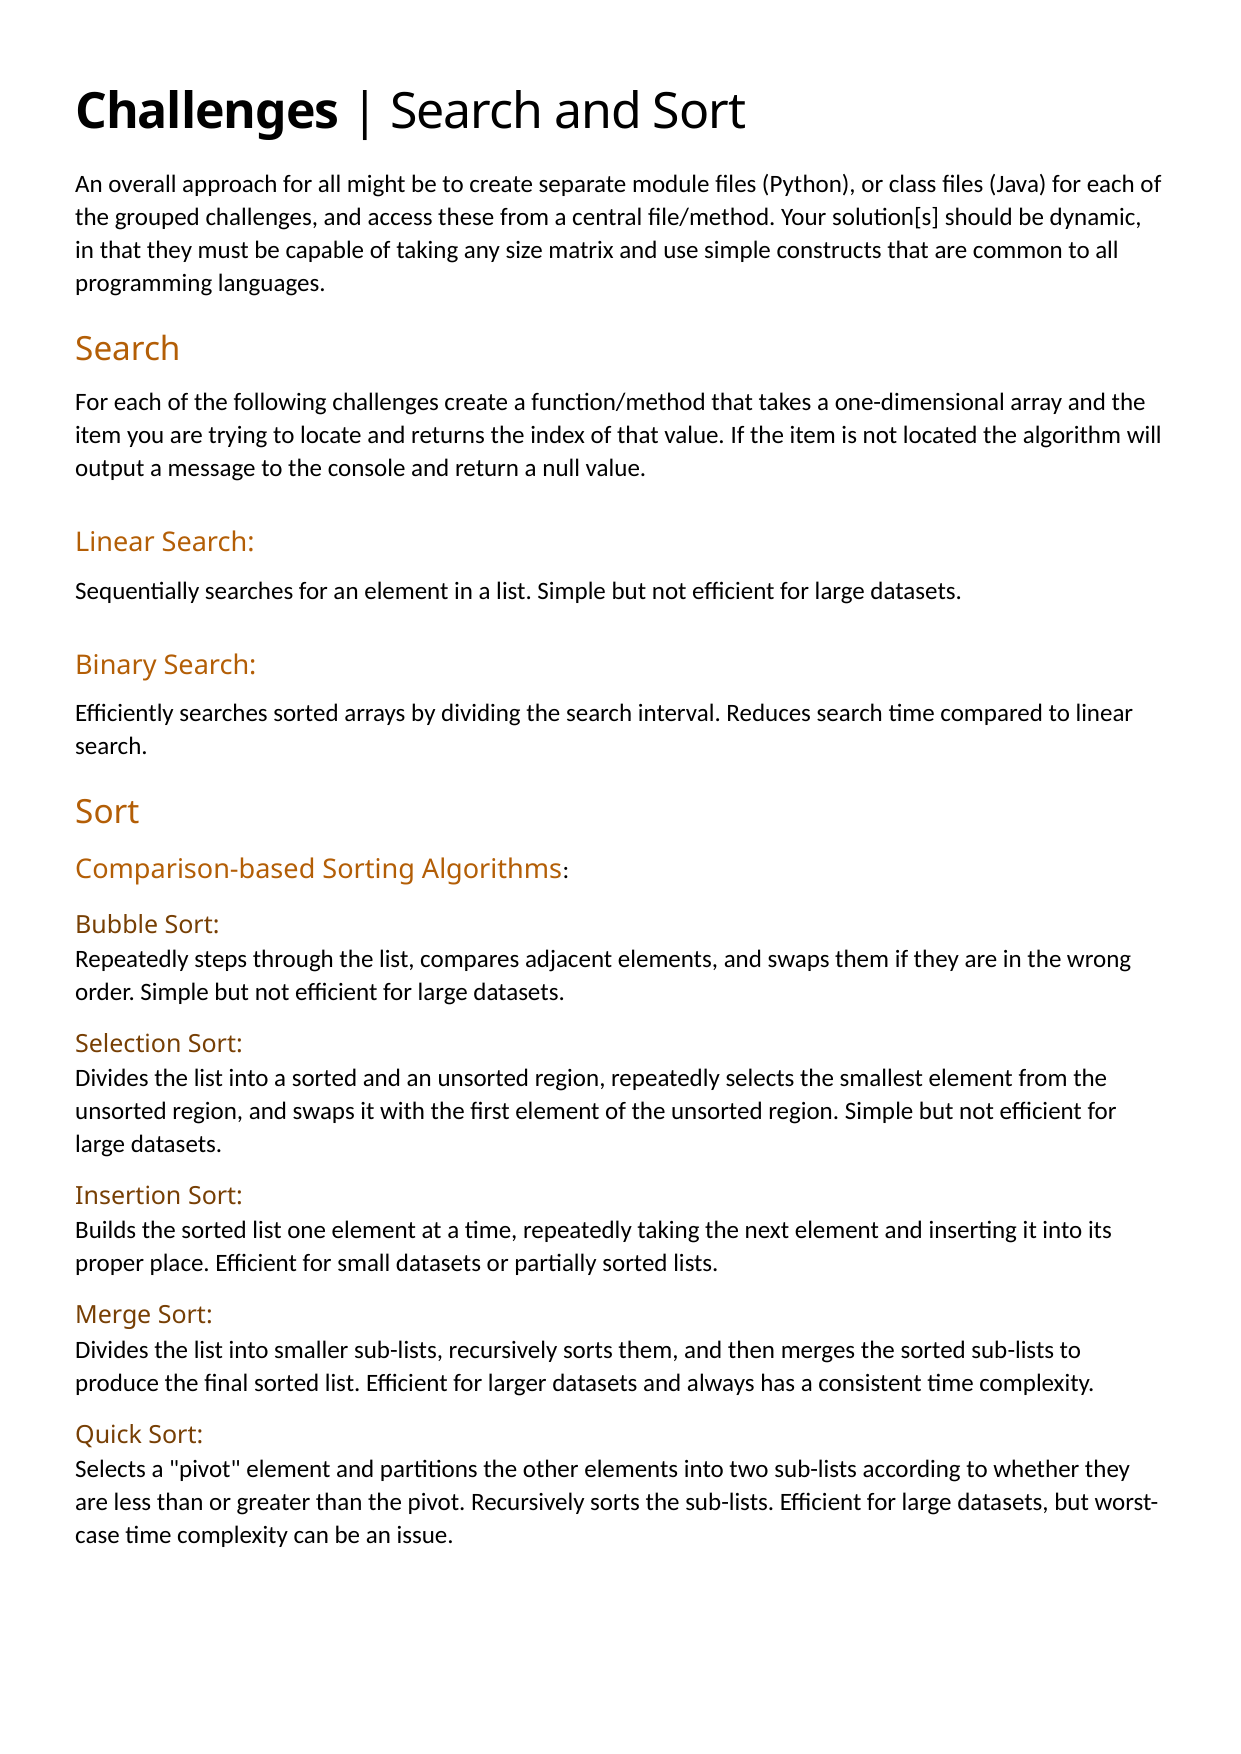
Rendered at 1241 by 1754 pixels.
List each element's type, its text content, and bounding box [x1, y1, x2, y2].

text An overall approach for all might be to create separate module files (Python), or class files (Java) for each of the grouped challenges, and access these from a central file/method. Your solution[s] should be dynamic, in that they must be capable of taking any size matrix and use simple constructs that are common to all programming languages. [75, 168, 1165, 297]
text For each of the following challenges create a function/method that takes a one-dimensional array and the item you are trying to locate and returns the index of that value. If the item is not located the algorithm will output a message to the console and return a null value. [75, 386, 1165, 483]
subtitle Merge Sort: [75, 1297, 1165, 1331]
subtitle Binary Search: [75, 645, 1165, 682]
text Divides the list into smaller sub-lists, recursively sorts them, and then merges the sorted sub-lists to produce the final sorted list. Efficient for larger datasets and always has a consistent time complexity. [75, 1334, 1165, 1397]
text Sequentially searches for an element in a list. Simple but not efficient for large datasets. [75, 575, 1165, 605]
text Selects a "pivot" element and partitions the other elements into two sub-lists according to whether they are less than or greater than the pivot. Recursively sorts the sub-lists. Efficient for large datasets, but worst-case time complexity can be an issue. [75, 1453, 1165, 1549]
subtitle Bubble Sort: [75, 906, 1165, 940]
title Challenges | Search and Sort [75, 75, 1165, 143]
text Comparison-based Sorting Algorithms: [75, 850, 1165, 887]
subtitle Selection Sort: [75, 1026, 1165, 1059]
subtitle Linear Search: [75, 522, 1165, 559]
subtitle Quick Sort: [75, 1416, 1165, 1450]
subtitle Search [75, 325, 1165, 370]
text Efficiently searches sorted arrays by dividing the search interval. Reduces search time compared to linear search. [75, 697, 1165, 761]
subtitle Sort [75, 788, 1165, 834]
subtitle Insertion Sort: [75, 1178, 1165, 1212]
text Builds the sorted list one element at a time, repeatedly taking the next element and inserting it into its proper place. Efficient for small datasets or partially sorted lists. [75, 1214, 1165, 1278]
text Divides the list into a sorted and an unsorted region, repeatedly selects the smallest element from the unsorted region, and swaps it with the first element of the unsorted region. Simple but not efficient for large datasets. [75, 1062, 1165, 1159]
text Repeatedly steps through the list, compares adjacent elements, and swaps them if they are in the wrong order. Simple but not efficient for large datasets. [75, 943, 1165, 1006]
